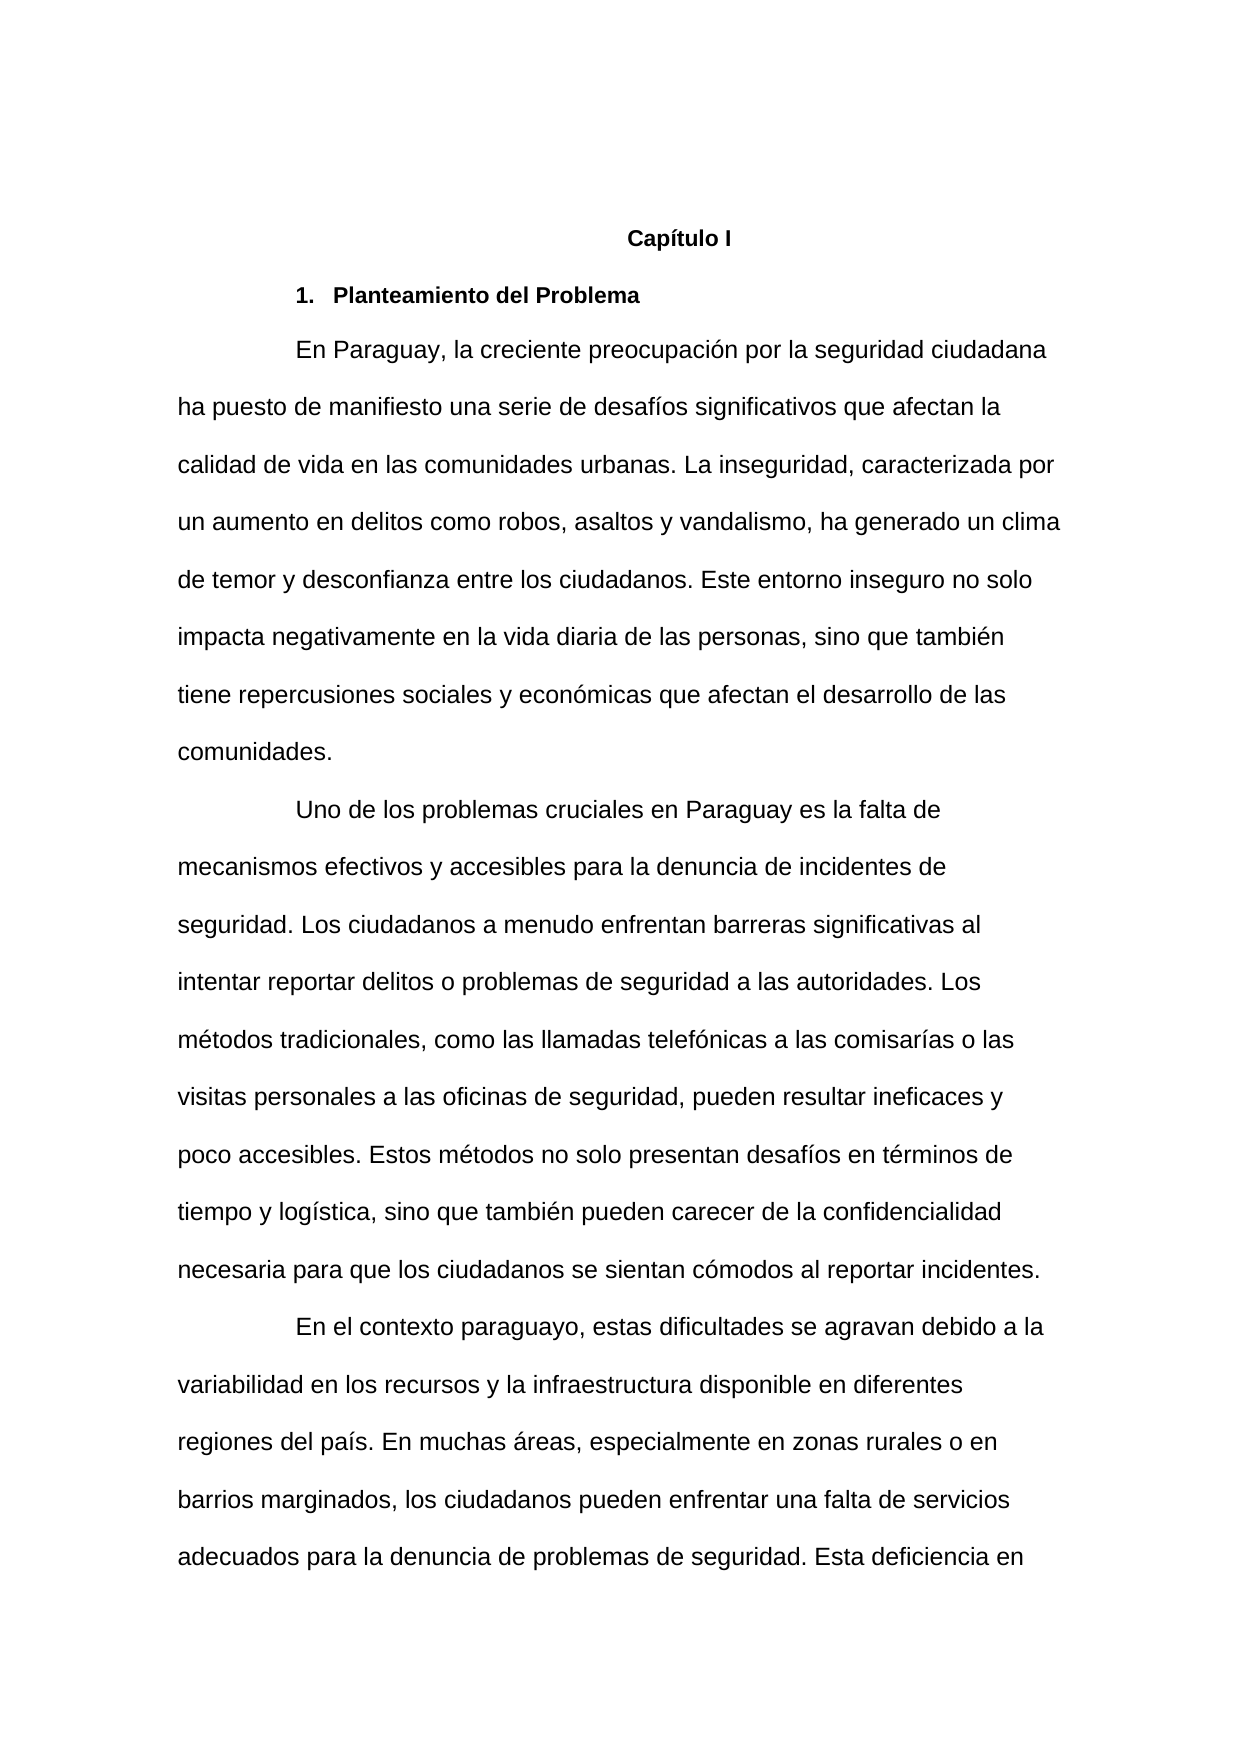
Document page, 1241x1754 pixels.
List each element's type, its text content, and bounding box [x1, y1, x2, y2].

text Uno de los problemas cruciales en Paraguay es la falta de mecanismos efectivos y accesibles para la denuncia de incidentes de seguridad. Los ciudadanos a menudo enfrentan barreras significativas al intentar reportar delitos o problemas de seguridad a las autoridades. Los métodos tradicionales, como las llamadas telefónicas a las comisarías o las visitas personales a las oficinas de seguridad, pueden resultar ineficaces y poco accesibles. Estos métodos no solo presentan desafíos en términos de tiempo y logística, sino que también pueden carecer de la confidencialidad necesaria para que los ciudadanos se sientan cómodos al reportar incidentes. [177, 795, 1063, 1284]
text En Paraguay, la creciente preocupación por la seguridad ciudadana ha puesto de manifiesto una serie de desafíos significativos que afectan la calidad de vida en las comunidades urbanas. La inseguridad, caracterizada por un aumento en delitos como robos, asaltos y vandalismo, ha generado un clima de temor y desconfianza entre los ciudadanos. Este entorno inseguro no solo impacta negativamente en la vida diaria de las personas, sino que también tiene repercusiones sociales y económicas que afectan el desarrollo de las comunidades. [177, 335, 1063, 766]
subtitle Capítulo I [177, 225, 1063, 252]
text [177, 1312, 1063, 1571]
subtitle Planteamiento del Problema [295, 282, 1063, 308]
